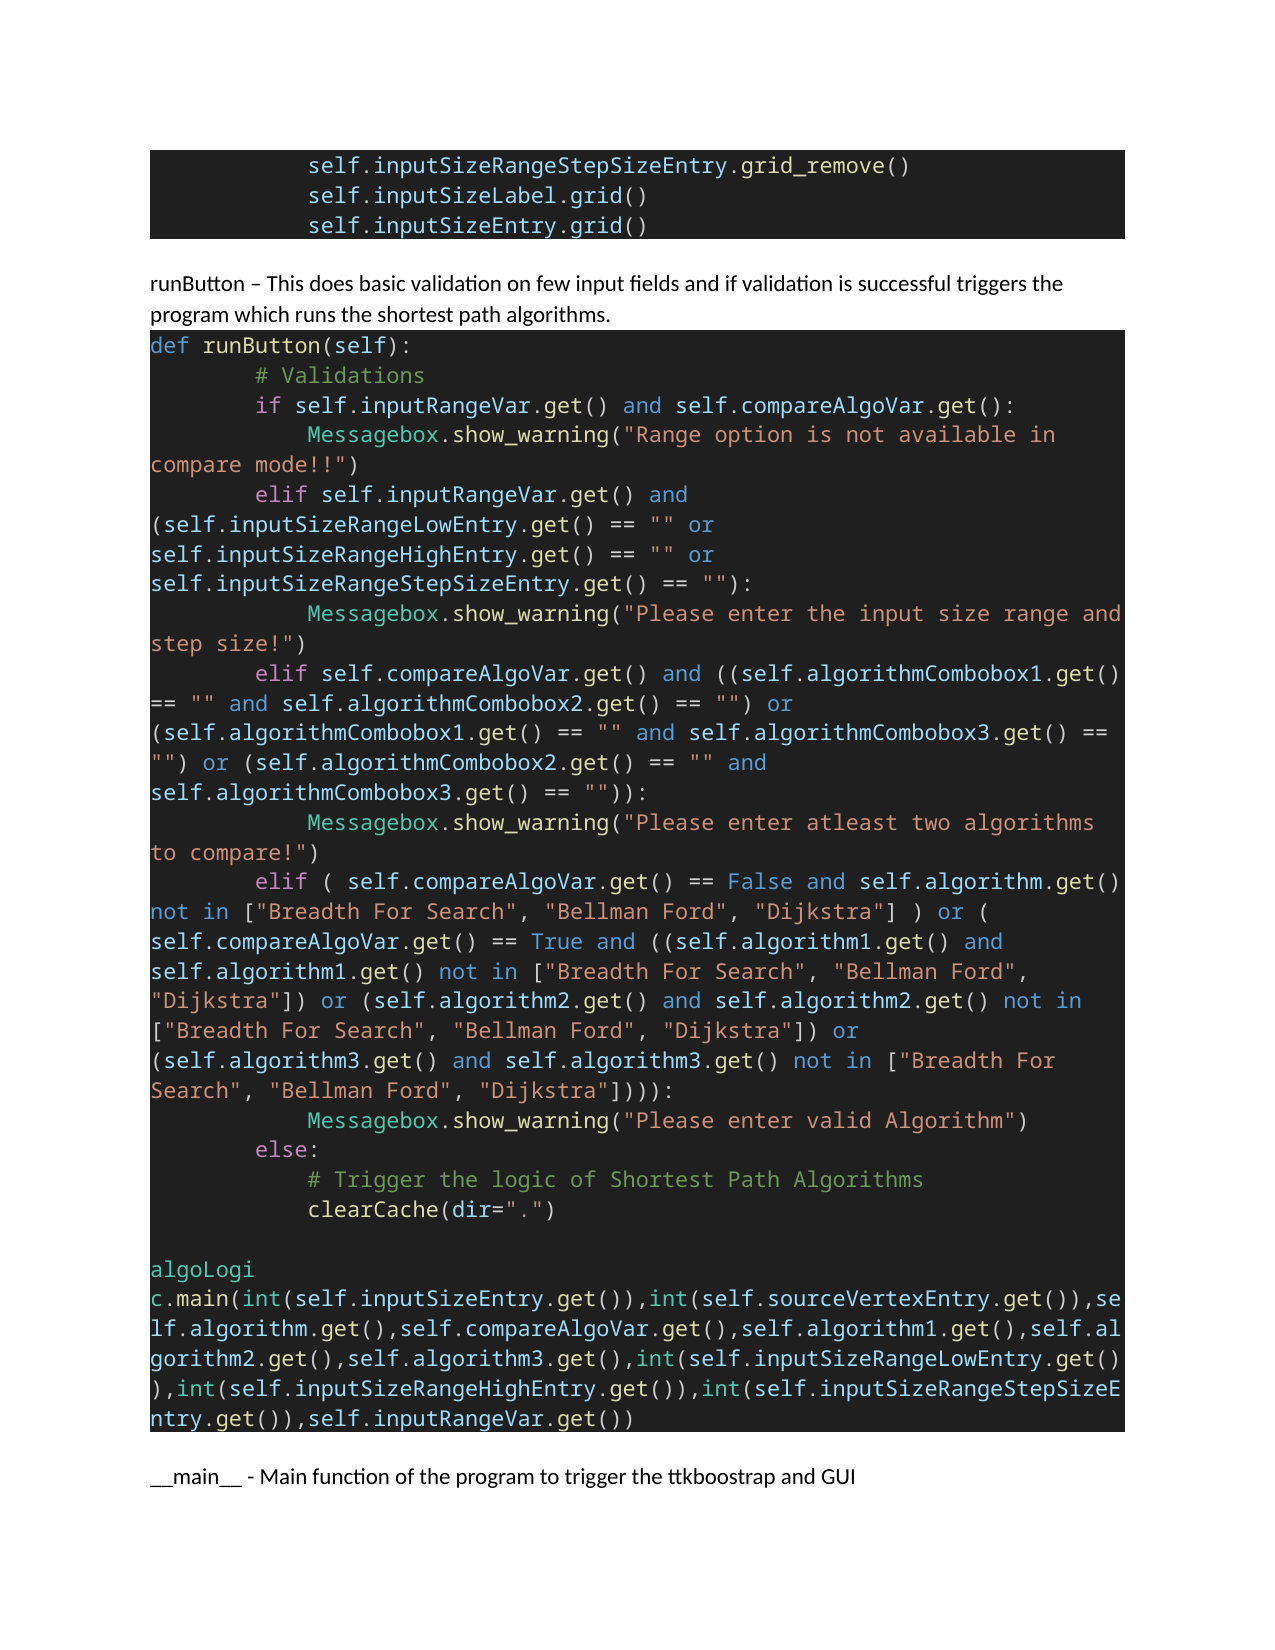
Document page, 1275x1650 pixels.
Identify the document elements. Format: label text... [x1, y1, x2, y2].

text self.inputSizeEntry.grid() [150, 209, 1125, 239]
text else: [150, 1134, 1125, 1164]
text if self.inputRangeVar.get() and self.compareAlgoVar.get(): [150, 389, 1125, 419]
text # Trigger the logic of Shortest Path Algorithms [150, 1164, 1125, 1194]
text elif self.compareAlgoVar.get() and ((self.algorithmCombobox1.get() == "" and self.algorithmCombobox2.get() == "") or (self.algorithmCombobox1.get() == "" and self.algorithmCombobox3.get() == "") or (self.algorithmCombobox2.get() == "" and self.algorithmCombobox3.get() == "")): [150, 658, 1125, 807]
text # Validations [150, 360, 1125, 389]
text clearCache(dir=".") [150, 1194, 1125, 1224]
text Messagebox.show_warning("Range option is not available in compare mode!!") [150, 419, 1125, 479]
text Messagebox.show_warning("Please enter valid Algorithm") [150, 1104, 1125, 1134]
text Messagebox.show_warning("Please enter atleast two algorithms to compare!") [150, 807, 1125, 866]
text __main__ - Main function of the program to trigger the ttkboostrap and GUI [150, 1462, 1125, 1491]
text self.inputSizeLabel.grid() [150, 180, 1125, 209]
text elif ( self.compareAlgoVar.get() == False and self.algorithm.get() not in ["Breadth For Search", "Bellman Ford", "Dijkstra"] ) or ( self.compareAlgoVar.get() == True and ((self.algorithm1.get() and self.algorithm1.get() not in ["Breadth For Search", "Bellman Ford", "Dijkstra"]) or (self.algorithm2.get() and self.algorithm2.get() not in ["Breadth For Search", "Bellman Ford", "Dijkstra"]) or (self.algorithm3.get() and self.algorithm3.get() not in ["Breadth For Search", "Bellman Ford", "Dijkstra"]))): [150, 866, 1125, 1104]
text runButton – This does basic validation on few input fields and if validation is successful triggers the program which runs the shortest path algorithms. [150, 269, 1125, 328]
text self.inputSizeRangeStepSizeEntry.grid_remove() [150, 150, 1125, 180]
text elif self.inputRangeVar.get() and (self.inputSizeRangeLowEntry.get() == "" or self.inputSizeRangeHighEntry.get() == "" or self.inputSizeRangeStepSizeEntry.get() == ""): [150, 479, 1125, 598]
text def runButton(self): [150, 330, 1125, 360]
text algoLogic.main(int(self.inputSizeEntry.get()),int(self.sourceVertexEntry.get()),self.algorithm.get(),self.compareAlgoVar.get(),self.algorithm1.get(),self.algorithm2.get(),self.algorithm3.get(),int(self.inputSizeRangeLowEntry.get()),int(self.inputSizeRangeHighEntry.get()),int(self.inputSizeRangeStepSizeEntry.get()),self.inputRangeVar.get()) [150, 1224, 1125, 1432]
text Messagebox.show_warning("Please enter the input size range and step size!") [150, 598, 1125, 658]
